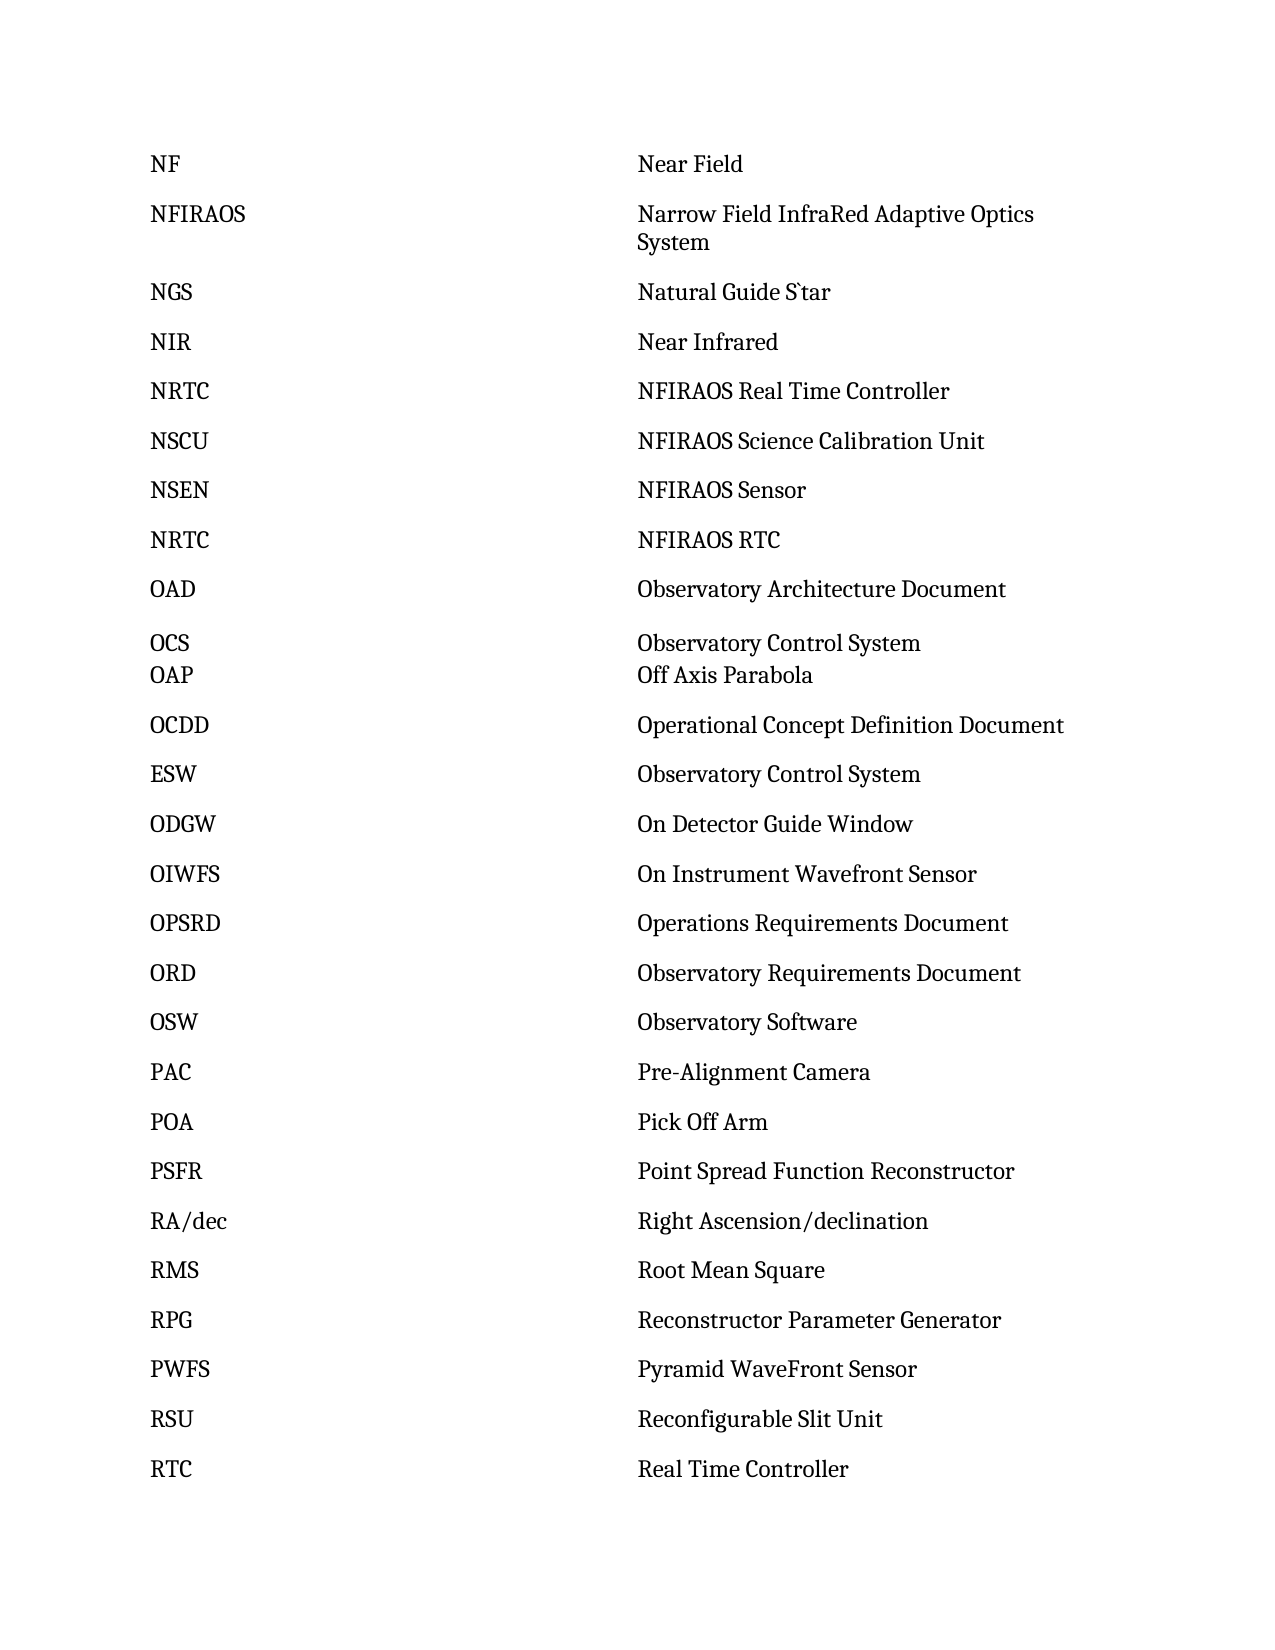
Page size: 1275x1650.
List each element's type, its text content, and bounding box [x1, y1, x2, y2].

table_cell OIWFS [139, 860, 626, 909]
table_cell OPSRD [139, 909, 626, 959]
table_cell NRTC [139, 526, 626, 575]
table_cell NSEN [139, 476, 626, 526]
table_cell NSCU [139, 427, 626, 476]
table_cell OSW [139, 1008, 626, 1058]
table_cell Right Ascension/declination [626, 1207, 1114, 1256]
table_cell NIR [139, 328, 626, 377]
table_cell Reconfigurable Slit Unit [626, 1405, 1114, 1454]
table_cell Natural Guide S`tar [626, 278, 1114, 327]
table_cell Pre-Alignment Camera [626, 1058, 1114, 1107]
table_cell Near Infrared [626, 328, 1114, 377]
table_cell On Instrument Wavefront Sensor [626, 860, 1114, 909]
table_cell Pyramid WaveFront Sensor [626, 1355, 1114, 1405]
table_cell RA/dec [139, 1207, 626, 1256]
table_cell Observatory Control System [626, 760, 1114, 810]
table_cell Observatory Software [626, 1008, 1114, 1058]
table_cell Point Spread Function Reconstructor [626, 1157, 1114, 1207]
table_cell NFIRAOS RTC [626, 526, 1114, 575]
table_cell Root Mean Square [626, 1256, 1114, 1306]
table_cell Reconstructor Parameter Generator [626, 1306, 1114, 1355]
table_cell Observatory Architecture Document [626, 575, 1114, 625]
table_cell Observatory Requirements Document [626, 959, 1114, 1008]
table_cell Observatory Control System [626, 625, 1114, 661]
table_cell OAP [139, 661, 626, 711]
table_cell OCS [139, 625, 626, 661]
table_cell RMS [139, 1256, 626, 1306]
table_cell ODGW [139, 810, 626, 859]
table_cell Narrow Field InfraRed Adaptive Optics System [626, 200, 1114, 278]
table_cell RPG [139, 1306, 626, 1355]
table_cell PSFR [139, 1157, 626, 1207]
table_cell RTC [139, 1455, 626, 1483]
table_cell Operations Requirements Document [626, 909, 1114, 959]
table_cell NFIRAOS [139, 200, 626, 278]
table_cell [626, 1455, 1114, 1483]
table_cell PAC [139, 1058, 626, 1107]
table_cell NFIRAOS Real Time Controller [626, 377, 1114, 427]
table_cell RSU [139, 1405, 626, 1454]
table_cell NFIRAOS Science Calibration Unit [626, 427, 1114, 476]
table_cell OCDD [139, 711, 626, 760]
table_cell NFIRAOS Sensor [626, 476, 1114, 526]
table_cell Operational Concept Definition Document [626, 711, 1114, 760]
table_cell NGS [139, 278, 626, 327]
table_cell PWFS [139, 1355, 626, 1405]
table_cell On Detector Guide Window [626, 810, 1114, 859]
table_cell NRTC [139, 377, 626, 427]
table_cell POA [139, 1108, 626, 1157]
table_cell Pick Off Arm [626, 1108, 1114, 1157]
table_cell OAD [139, 575, 626, 625]
table_cell ORD [139, 959, 626, 1008]
table_cell Off Axis Parabola [626, 661, 1114, 711]
table_cell NF [139, 150, 626, 199]
table_cell Near Field [626, 150, 1114, 199]
table_cell ESW [139, 760, 626, 810]
